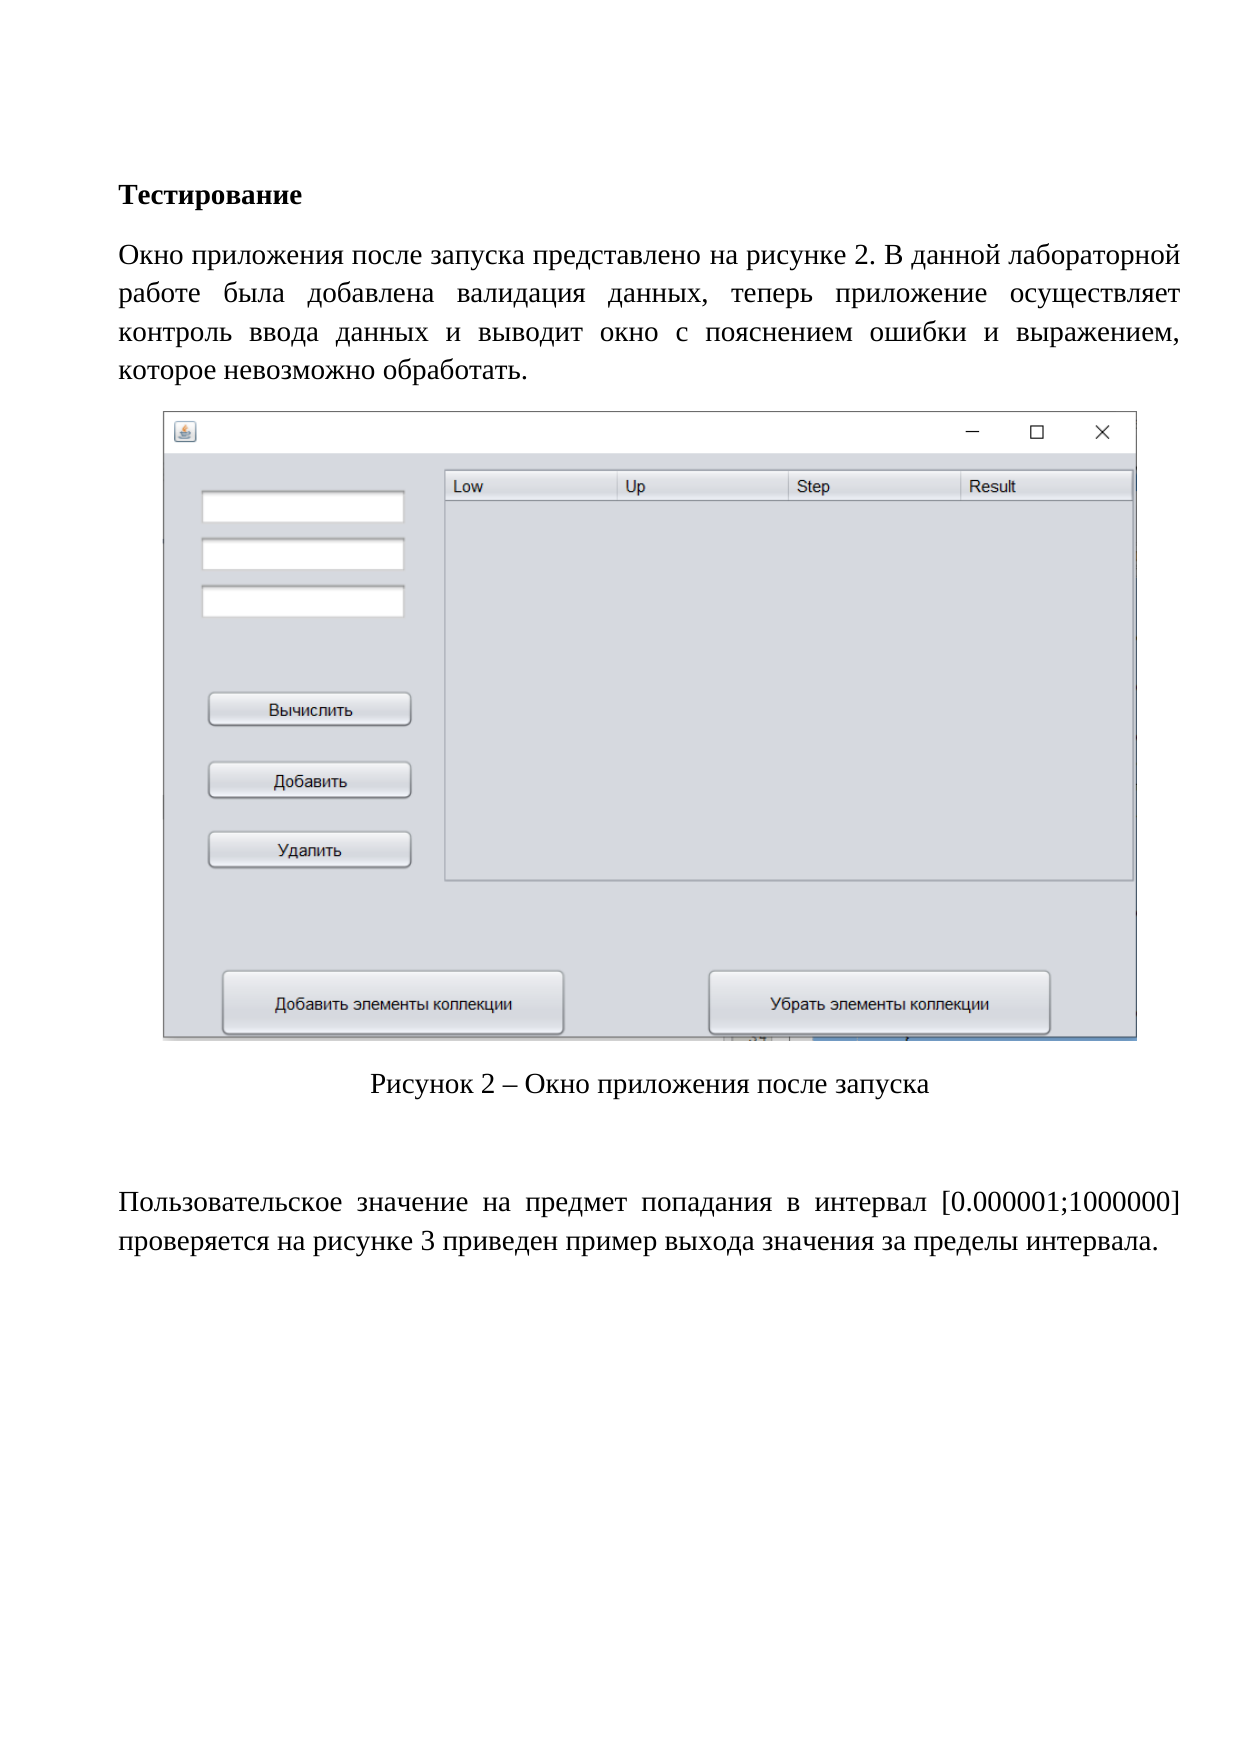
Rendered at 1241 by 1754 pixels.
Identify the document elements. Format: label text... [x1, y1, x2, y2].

text Тестирование [118, 177, 1181, 211]
text Рисунок 2 – Окно приложения после запуска [118, 1066, 1181, 1099]
text Окно приложения после запуска представлено на рисунке 2. В данной лабораторной работе была добавлена валидация данных, теперь приложение осуществляет контроль ввода данных и выводит окно с пояснением ошибки и выражением, которое невозможно обработать. [118, 237, 1181, 386]
picture [162, 411, 1137, 1041]
text Пользовательское значение на предмет попадания в интервал [0.000001;1000000] проверяется на рисунке 3 приведен пример выхода значения за пределы интервала. [118, 1184, 1181, 1257]
